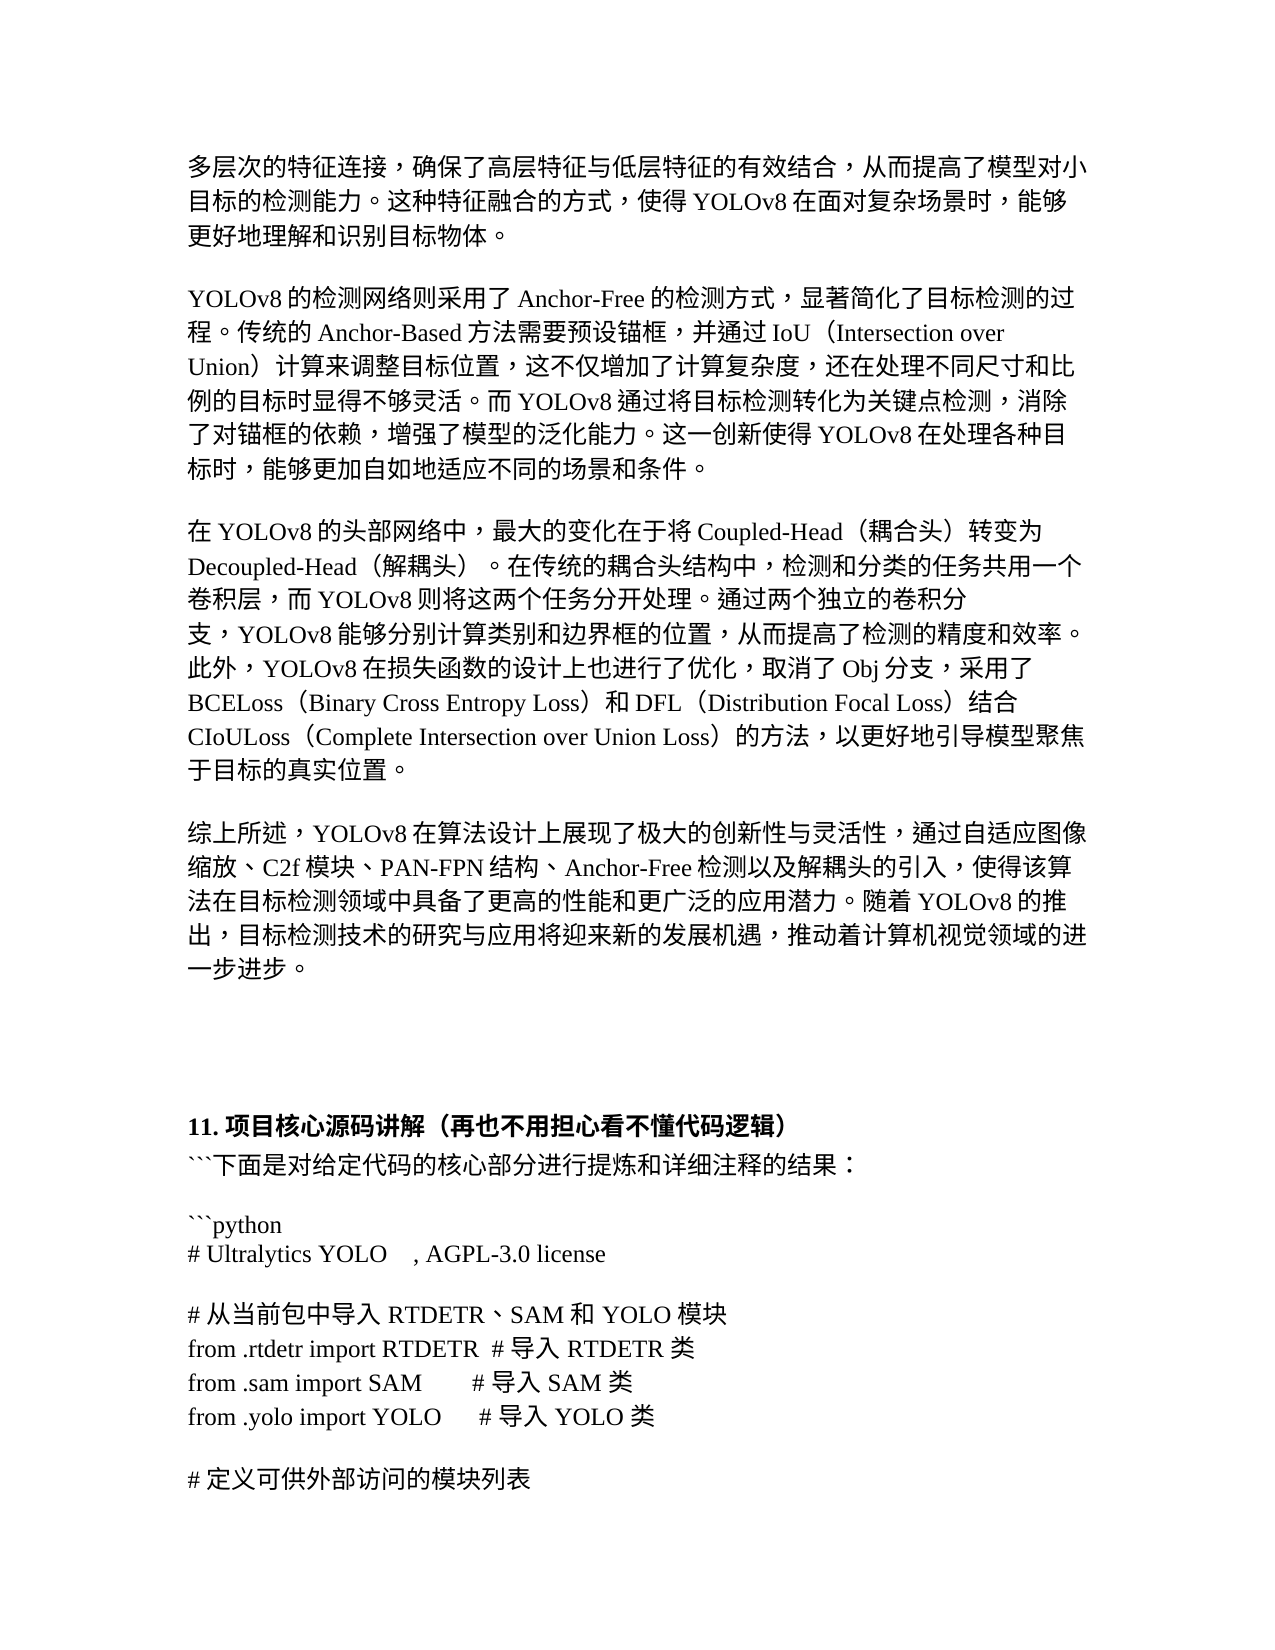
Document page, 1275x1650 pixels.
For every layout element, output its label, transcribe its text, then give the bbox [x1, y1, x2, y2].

subtitle 11. 项目核心源码讲解（再也不用担心看不懂代码逻辑） [187, 1108, 1087, 1143]
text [187, 1148, 1087, 1496]
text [187, 150, 1087, 986]
